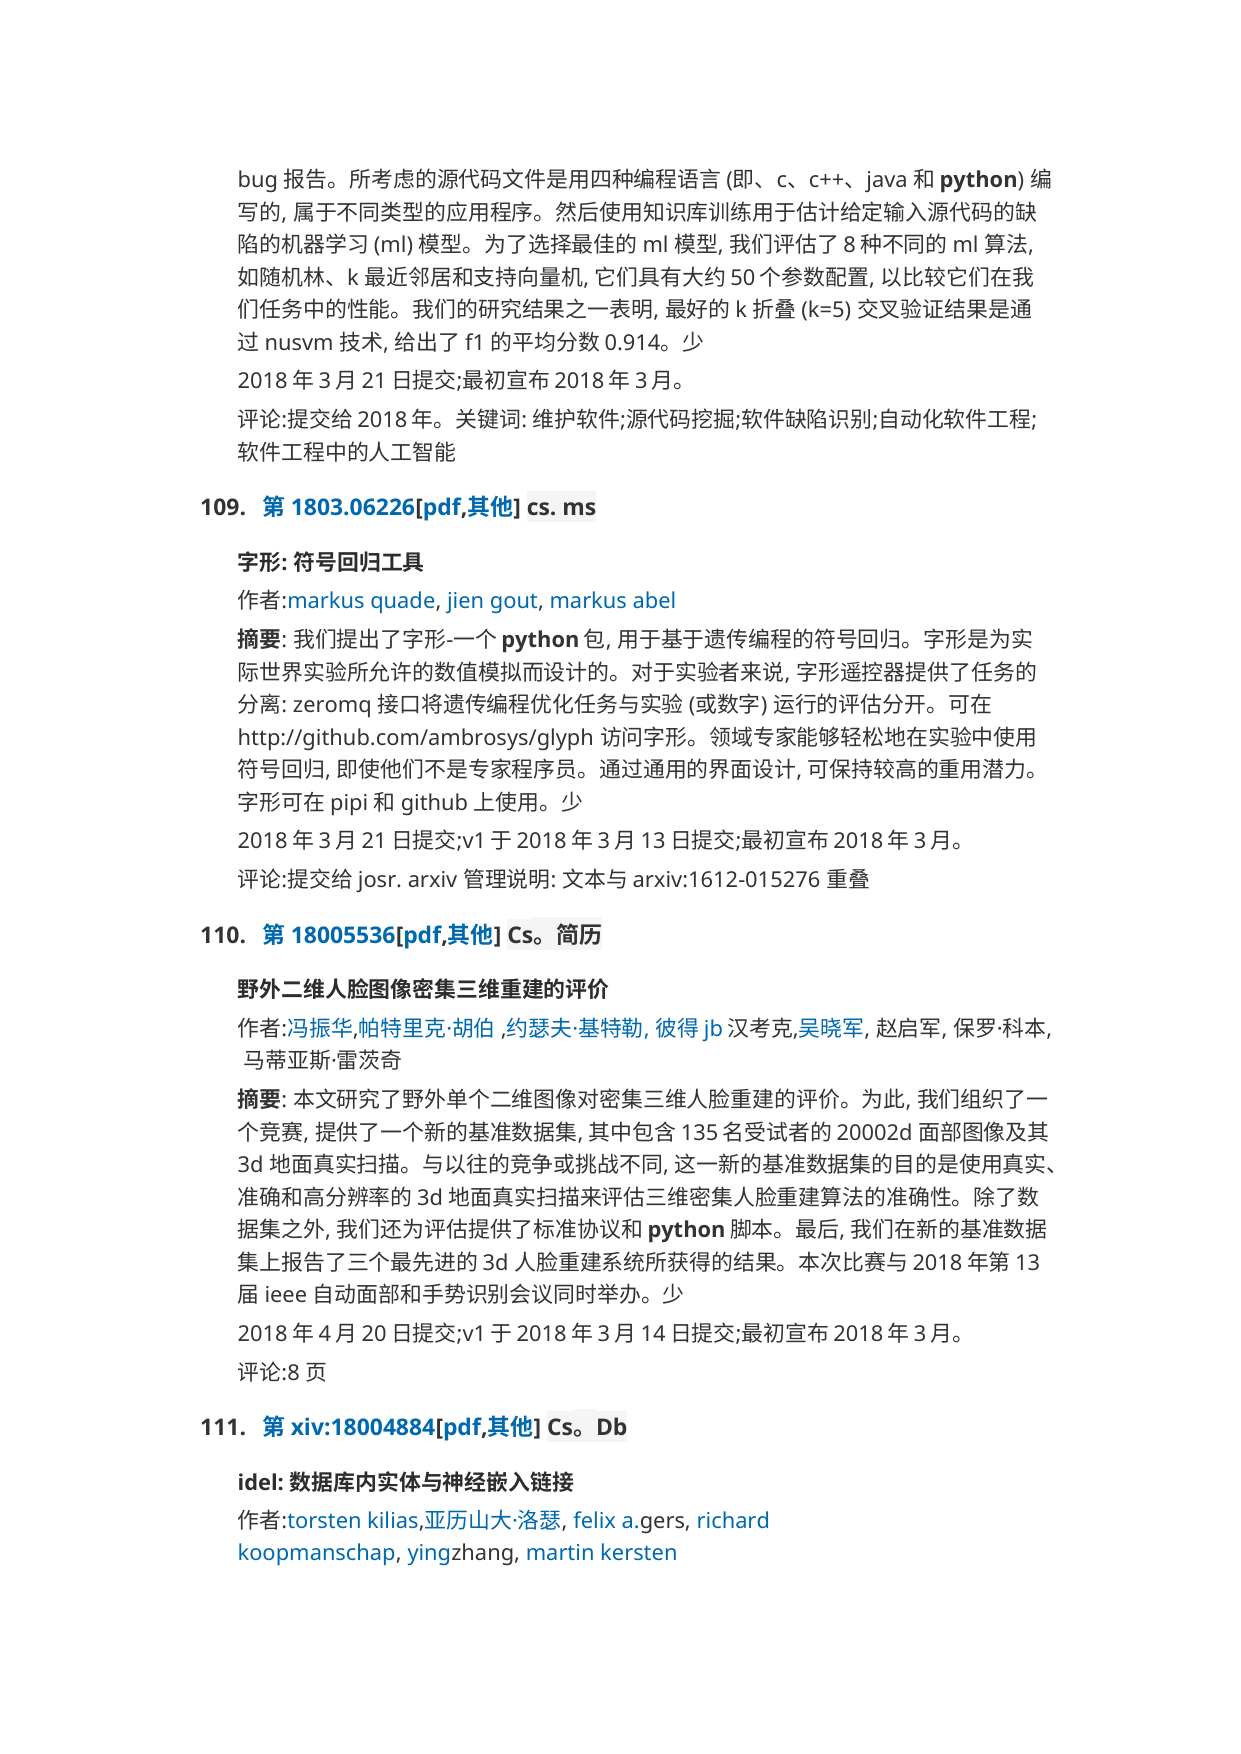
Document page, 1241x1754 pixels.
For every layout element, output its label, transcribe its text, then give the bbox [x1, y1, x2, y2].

text 摘要: 本文研究了野外单个二维图像对密集三维人脸重建的评价。为此, 我们组织了一个竞赛, 提供了一个新的基准数据集, 其中包含135名受试者的20002d 面部图像及其3d 地面真实扫描。与以往的竞争或挑战不同, 这一新的基准数据集的目的是使用真实、准确和高分辨率的3d 地面真实扫描来评估三维密集人脸重建算法的准确性。除了数据集之外, 我们还为评估提供了标准协议和python脚本。最后, 我们在新的基准数据集上报告了三个最先进的3d 人脸重建系统所获得的结果。本次比赛与2018年第13届 ieee 自动面部和手势识别会议同时举办。少 [237, 1082, 1053, 1309]
text 评论:8 页 [237, 1354, 1053, 1387]
text 2018年3月21日提交;最初宣布2018年3月。 [237, 363, 1053, 396]
text 评论:提交给 josr. arxiv 管理说明: 文本与 arxiv:1612-015276 重叠 [237, 862, 1053, 894]
text 评论:提交给2018年。关键词: 维护软件;源代码挖掘;软件缺陷识别;自动化软件工程;软件工程中的人工智能 [237, 402, 1053, 467]
text 作者:markus quade, jien gout, markus abel [237, 583, 1053, 616]
text 野外二维人脸图像密集三维重建的评价 [237, 972, 1053, 1004]
text 摘要: 我们提出了字形-一个python包, 用于基于遗传编程的符号回归。字形是为实际世界实验所允许的数值模拟而设计的。对于实验者来说, 字形遥控器提供了任务的分离: zeromq 接口将遗传编程优化任务与实验 (或数字) 运行的评估分开。可在 http://github.com/ambrosys/glyph 访问字形。领域专家能够轻松地在实验中使用符号回归, 即使他们不是专家程序员。通过通用的界面设计, 可保持较高的重用潜力。字形可在 pipi 和 github 上使用。少 [237, 622, 1053, 817]
text idel: 数据库内实体与神经嵌入链接 [237, 1464, 1053, 1497]
text 2018年3月21日提交;v1于2018年3月13日提交;最初宣布2018年3月。 [237, 823, 1053, 856]
text 字形: 符号回归工具 [237, 544, 1053, 577]
list 第 1803.06226[pdf,其他] cs. ms [200, 473, 1053, 538]
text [237, 162, 1053, 357]
text 2018年4月20日提交;v1于2018年3月14日提交;最初宣布2018年3月。 [237, 1316, 1053, 1348]
list 第 xiv:18004884[pdf,其他] Cs。Db [200, 1393, 1053, 1458]
text 作者:torsten kilias,亚历山大·洛瑟, felix a.gers, richard koopmanschap, yingzhang, martin kersten [237, 1503, 1053, 1568]
text 作者:冯振华,帕特里克·胡伯 ,约瑟夫·基特勒, 彼得 jb汉考克,吴晓军, 赵启军, 保罗·科本, 马蒂亚斯·雷茨奇 [237, 1011, 1053, 1076]
list 第 18005536[pdf,其他] Cs。简历 [200, 901, 1053, 966]
